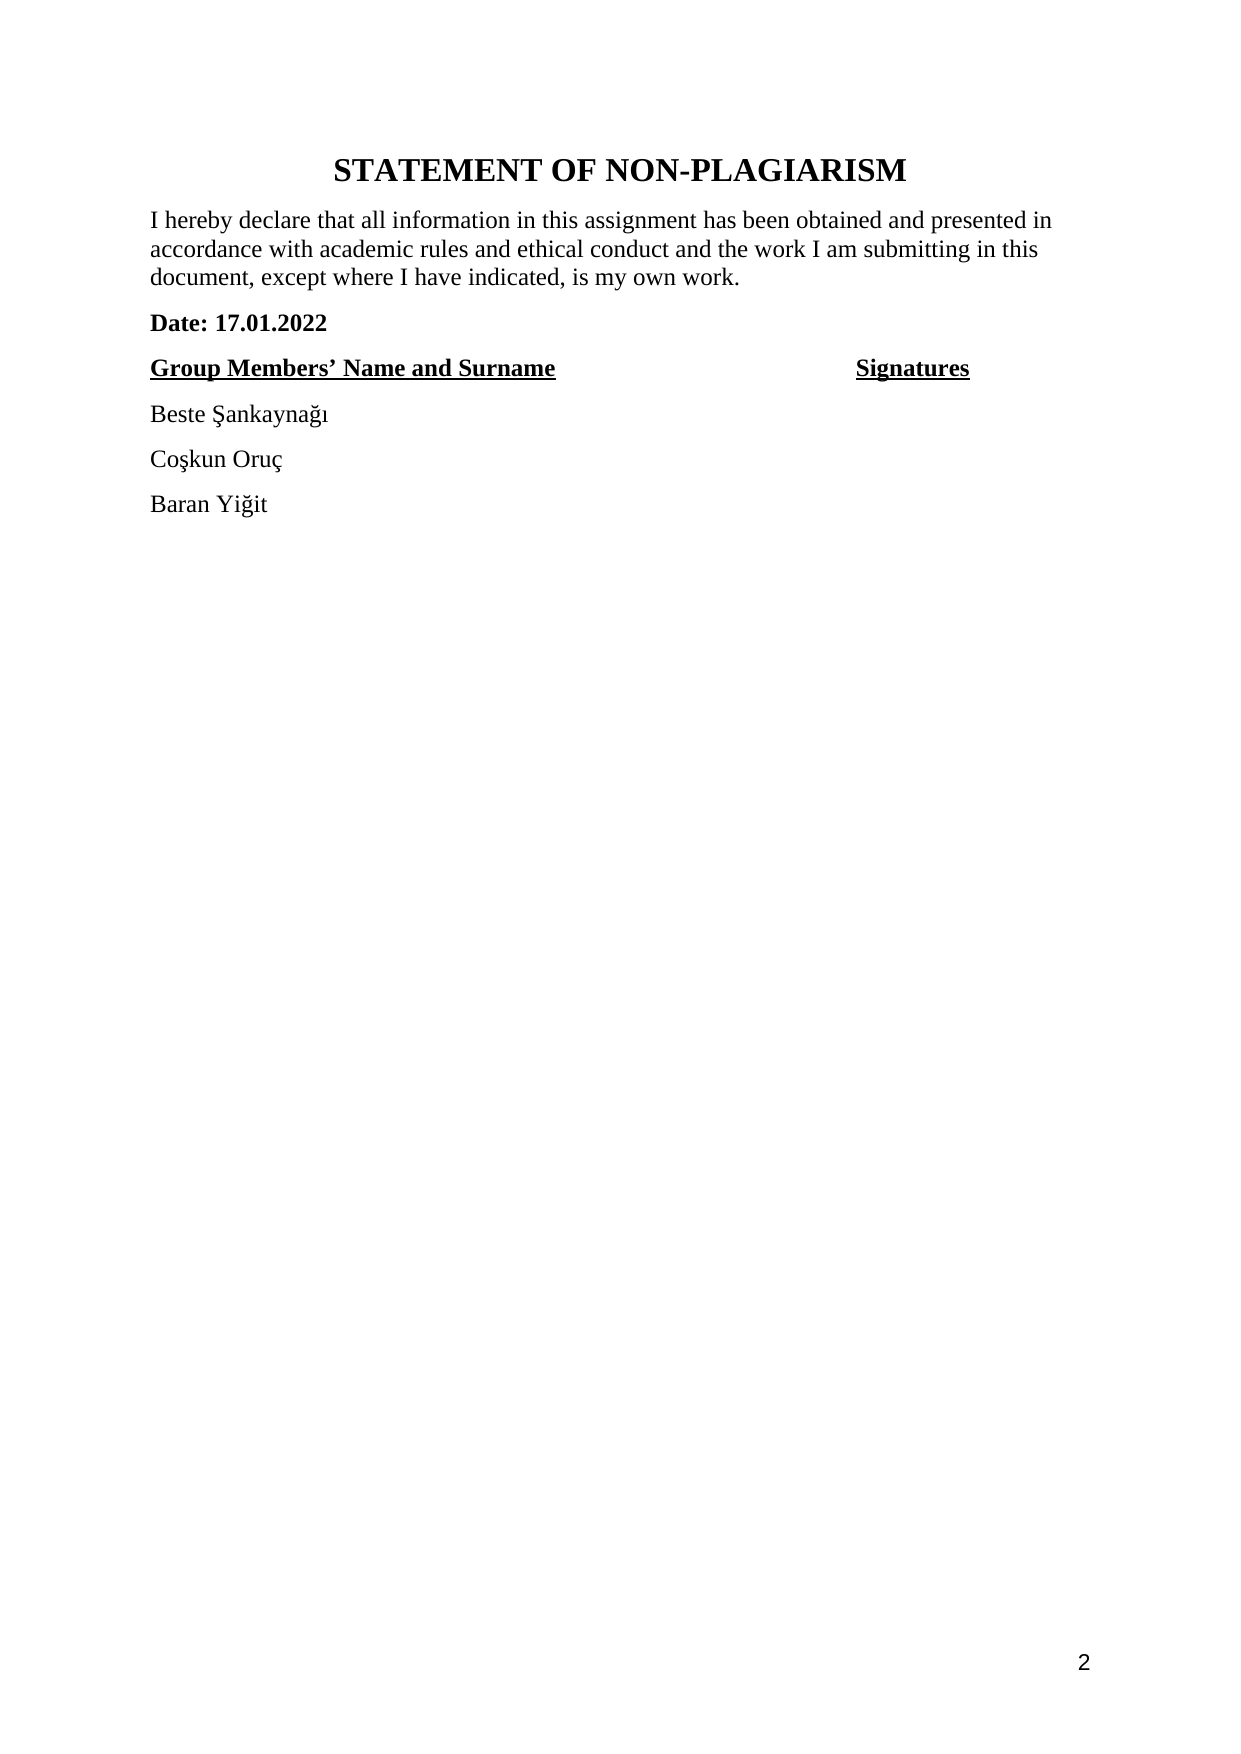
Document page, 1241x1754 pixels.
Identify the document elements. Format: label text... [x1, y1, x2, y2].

text STATEMENT OF NON-PLAGIARISM [150, 150, 1090, 188]
text Beste Şankaynağı [150, 399, 1090, 427]
text Group Members’ Name and Surname Signatures [150, 353, 1090, 382]
text Baran Yiğit [150, 489, 1090, 518]
text Date: 17.01.2022 [150, 308, 1090, 337]
text I hereby declare that all information in this assignment has been obtained and presented in accordance with academic rules and ethical conduct and the work I am submitting in this document, except where I have indicated, is my own work. [150, 205, 1090, 291]
text Coşkun Oruç [150, 444, 1090, 473]
